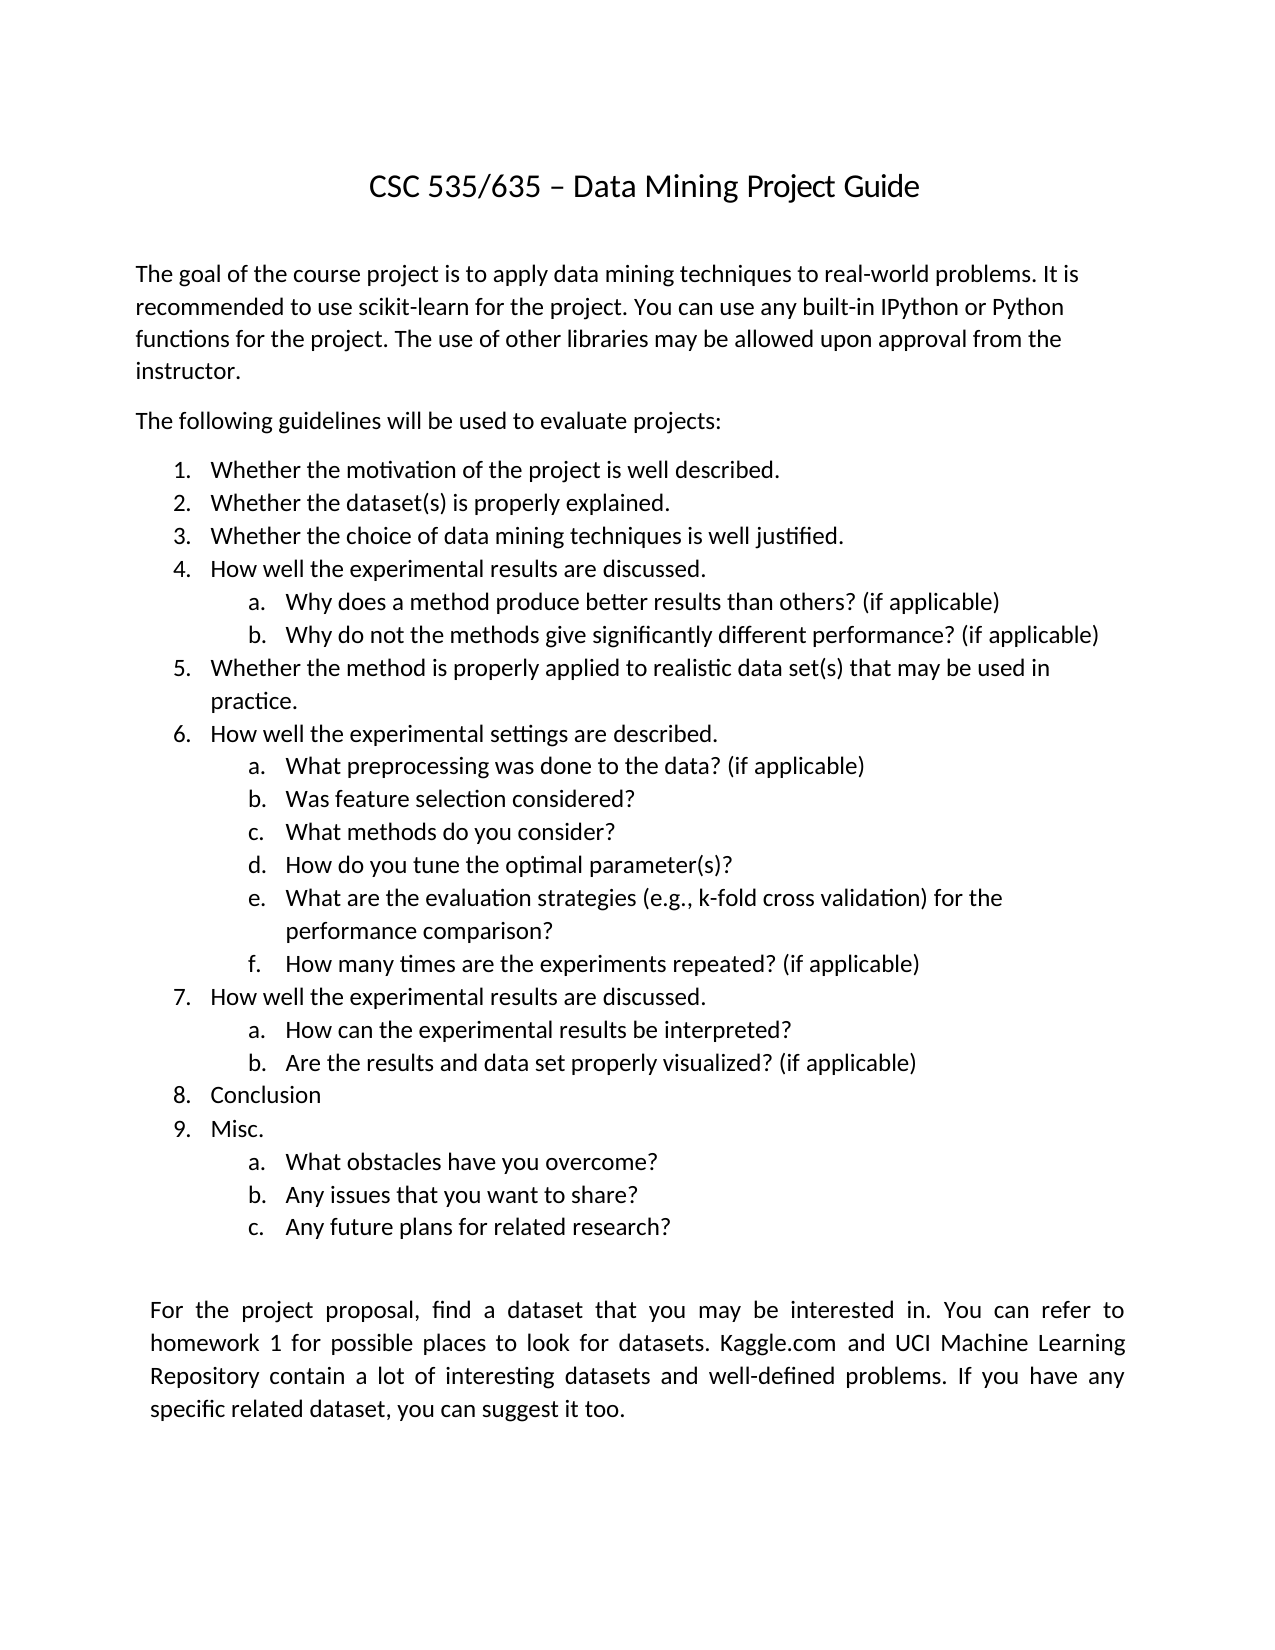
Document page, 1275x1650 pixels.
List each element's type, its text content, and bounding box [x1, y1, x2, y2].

list Any future plans for related research? [248, 1211, 1139, 1242]
list Why do not the methods give significantly different performance? (if applicable) [248, 619, 1139, 650]
list Whether the dataset(s) is properly explained. [173, 487, 1139, 518]
list How do you tune the optimal parameter(s)? [248, 849, 1139, 880]
list How can the experimental results be interpreted? [248, 1014, 1139, 1044]
list What methods do you consider? [248, 816, 1139, 847]
text For the project proposal, find a dataset that you may be interested in. You can refer to homework 1 for possible places to look for datasets. Kaggle.com and UCI Machine Learning Repository contain a lot of interesting datasets and well-defined problems. If you have any specific related dataset, you can suggest it too. [150, 1294, 1126, 1423]
list Whether the choice of data mining techniques is well justified. [173, 520, 1139, 551]
list Why does a method produce better results than others? (if applicable) [248, 586, 1139, 617]
list Was feature selection considered? [248, 783, 1139, 814]
list What preprocessing was done to the data? (if applicable) [248, 751, 1139, 781]
list Misc. [173, 1113, 1139, 1143]
list Any issues that you want to share? [248, 1179, 1139, 1209]
list Are the results and data set properly visualized? (if applicable) [248, 1047, 1139, 1077]
list How well the experimental results are discussed. [173, 981, 1139, 1011]
list What obstacles have you overcome? [248, 1146, 1139, 1176]
subtitle CSC 535/635 – Data Mining Project Guide [150, 165, 1139, 206]
list Whether the motivation of the project is well described. [173, 454, 1139, 485]
list How many times are the experiments repeated? (if applicable) [248, 948, 1139, 978]
text The goal of the course project is to apply data mining techniques to real-world problems. It is recommended to use scikit-learn for the project. You can use any built-in IPython or Python functions for the project. The use of other libraries may be allowed upon approval from the instructor. [135, 259, 1125, 386]
list Whether the method is properly applied to realistic data set(s) that may be used in practice. [173, 652, 1126, 716]
list Conclusion [173, 1080, 1139, 1110]
list How well the experimental results are discussed. [173, 553, 1139, 584]
list What are the evaluation strategies (e.g., k-fold cross validation) for the performance comparison? [248, 882, 1125, 946]
text The following guidelines will be used to evaluate projects: [135, 405, 1139, 435]
list How well the experimental settings are described. [173, 718, 1139, 748]
